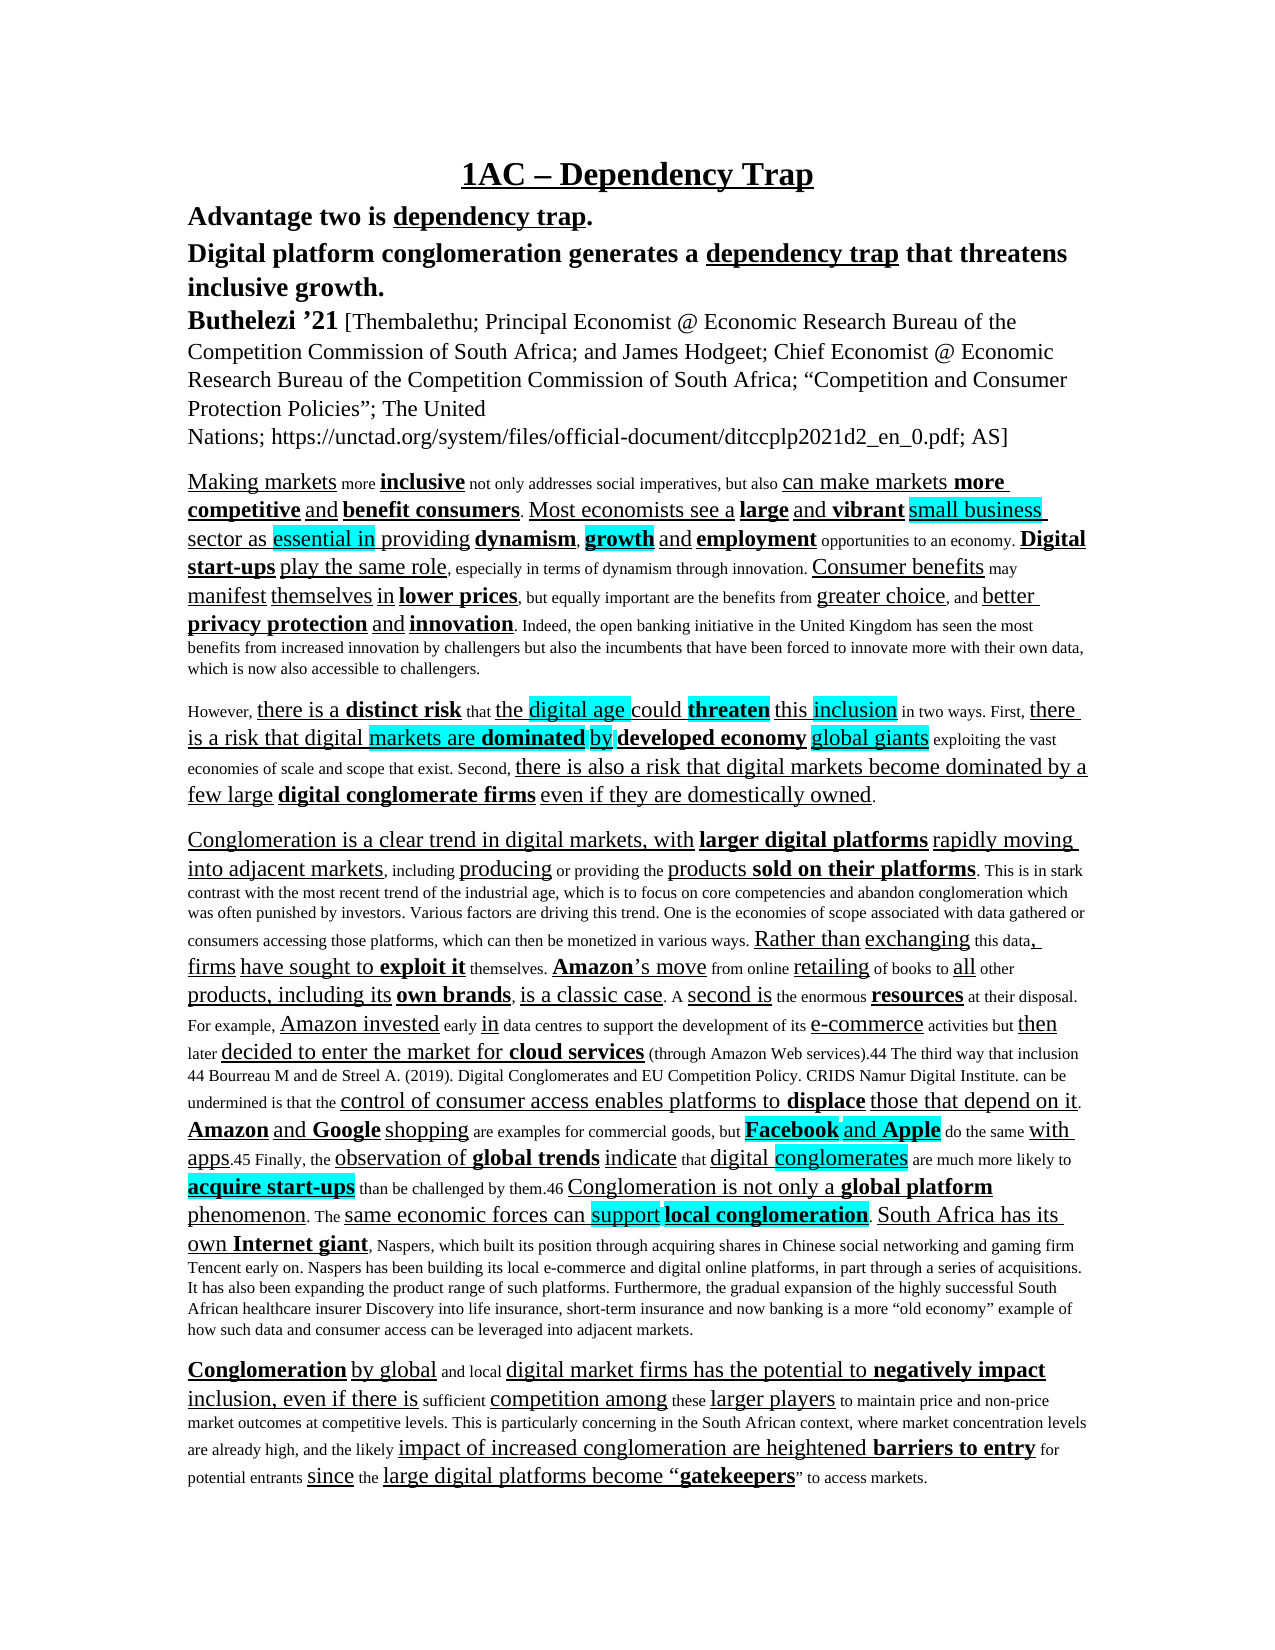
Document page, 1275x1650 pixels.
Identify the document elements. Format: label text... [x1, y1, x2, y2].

subtitle Digital platform conglomeration generates a dependency trap that threatens inclusive growth. [187, 237, 1087, 302]
subtitle 1AC – Dependency Trap [187, 154, 1087, 192]
text However, there is a distinct risk that the digital age could threaten this inclusion in two ways. First, there is a risk that digital markets are dominated by developed economy global giants exploiting the vast economies of scale and scope that exist. Second, there is also a risk that digital markets become dominated by a few large digital conglomerate firms even if they are domestically owned. [187, 696, 1087, 808]
text Buthelezi ’21 [Thembalethu; Principal Economist @ Economic Research Bureau of the Competition Commission of South Africa; and James Hodgeet; Chief Economist @ Economic Research Bureau of the Competition Commission of South Africa; “Competition and Consumer Protection Policies”; The United Nations; https://unctad.org/system/files/official-document/ditccplp2021d2_en_0.pdf; AS] [187, 304, 1087, 449]
text Conglomeration is a clear trend in digital markets, with larger digital platforms rapidly moving into adjacent markets, including producing or providing the products sold on their platforms. This is in stark contrast with the most recent trend of the industrial age, which is to focus on core competencies and abandon conglomeration which was often punished by investors. Various factors are driving this trend. One is the economies of scope associated with data gathered or consumers accessing those platforms, which can then be monetized in various ways. Rather than exchanging this data, firms have sought to exploit it themselves. Amazon’s move from online retailing of books to all other products, including its own brands, is a classic case. A second is the enormous resources at their disposal. For example, Amazon invested early in data centres to support the development of its e-commerce activities but then later decided to enter the market for cloud services (through Amazon Web services).44 The third way that inclusion 44 Bourreau M and de Streel A. (2019). Digital Conglomerates and EU Competition Policy. CRIDS Namur Digital Institute. can be undermined is that the control of consumer access enables platforms to displace those that depend on it. Amazon and Google shopping are examples for commercial goods, but Facebook and Apple do the same with apps.45 Finally, the observation of global trends indicate that digital conglomerates are much more likely to acquire start-ups than be challenged by them.46 Conglomeration is not only a global platform phenomenon. The same economic forces can support local conglomeration. South Africa has its own Internet giant, Naspers, which built its position through acquiring shares in Chinese social networking and gaming firm Tencent early on. Naspers has been building its local e-commerce and digital online platforms, in part through a series of acquisitions. It has also been expanding the product range of such platforms. Furthermore, the gradual expansion of the highly successful South African healthcare insurer Discovery into life insurance, short-term insurance and now banking is a more “old economy” example of how such data and consumer access can be leveraged into adjacent markets. [187, 826, 1087, 1338]
subtitle Advantage two is dependency trap. [187, 200, 1087, 231]
text Conglomeration by global and local digital market firms has the potential to negatively impact inclusion, even if there is sufficient competition among these larger players to maintain price and non-price market outcomes at competitive levels. This is particularly concerning in the South African context, where market concentration levels are already high, and the likely impact of increased conglomeration are heightened barriers to entry for potential entrants since the large digital platforms become “gatekeepers” to access markets. [187, 1357, 1087, 1489]
text Making markets more inclusive not only addresses social imperatives, but also can make markets more competitive and benefit consumers. Most economists see a large and vibrant small business sector as essential in providing dynamism, growth and employment opportunities to an economy. Digital start-ups play the same role, especially in terms of dynamism through innovation. Consumer benefits may manifest themselves in lower prices, but equally important are the benefits from greater choice, and better privacy protection and innovation. Indeed, the open banking initiative in the United Kingdom has seen the most benefits from increased innovation by challengers but also the incumbents that have been forced to innovate more with their own data, which is now also accessible to challengers. [187, 468, 1087, 678]
